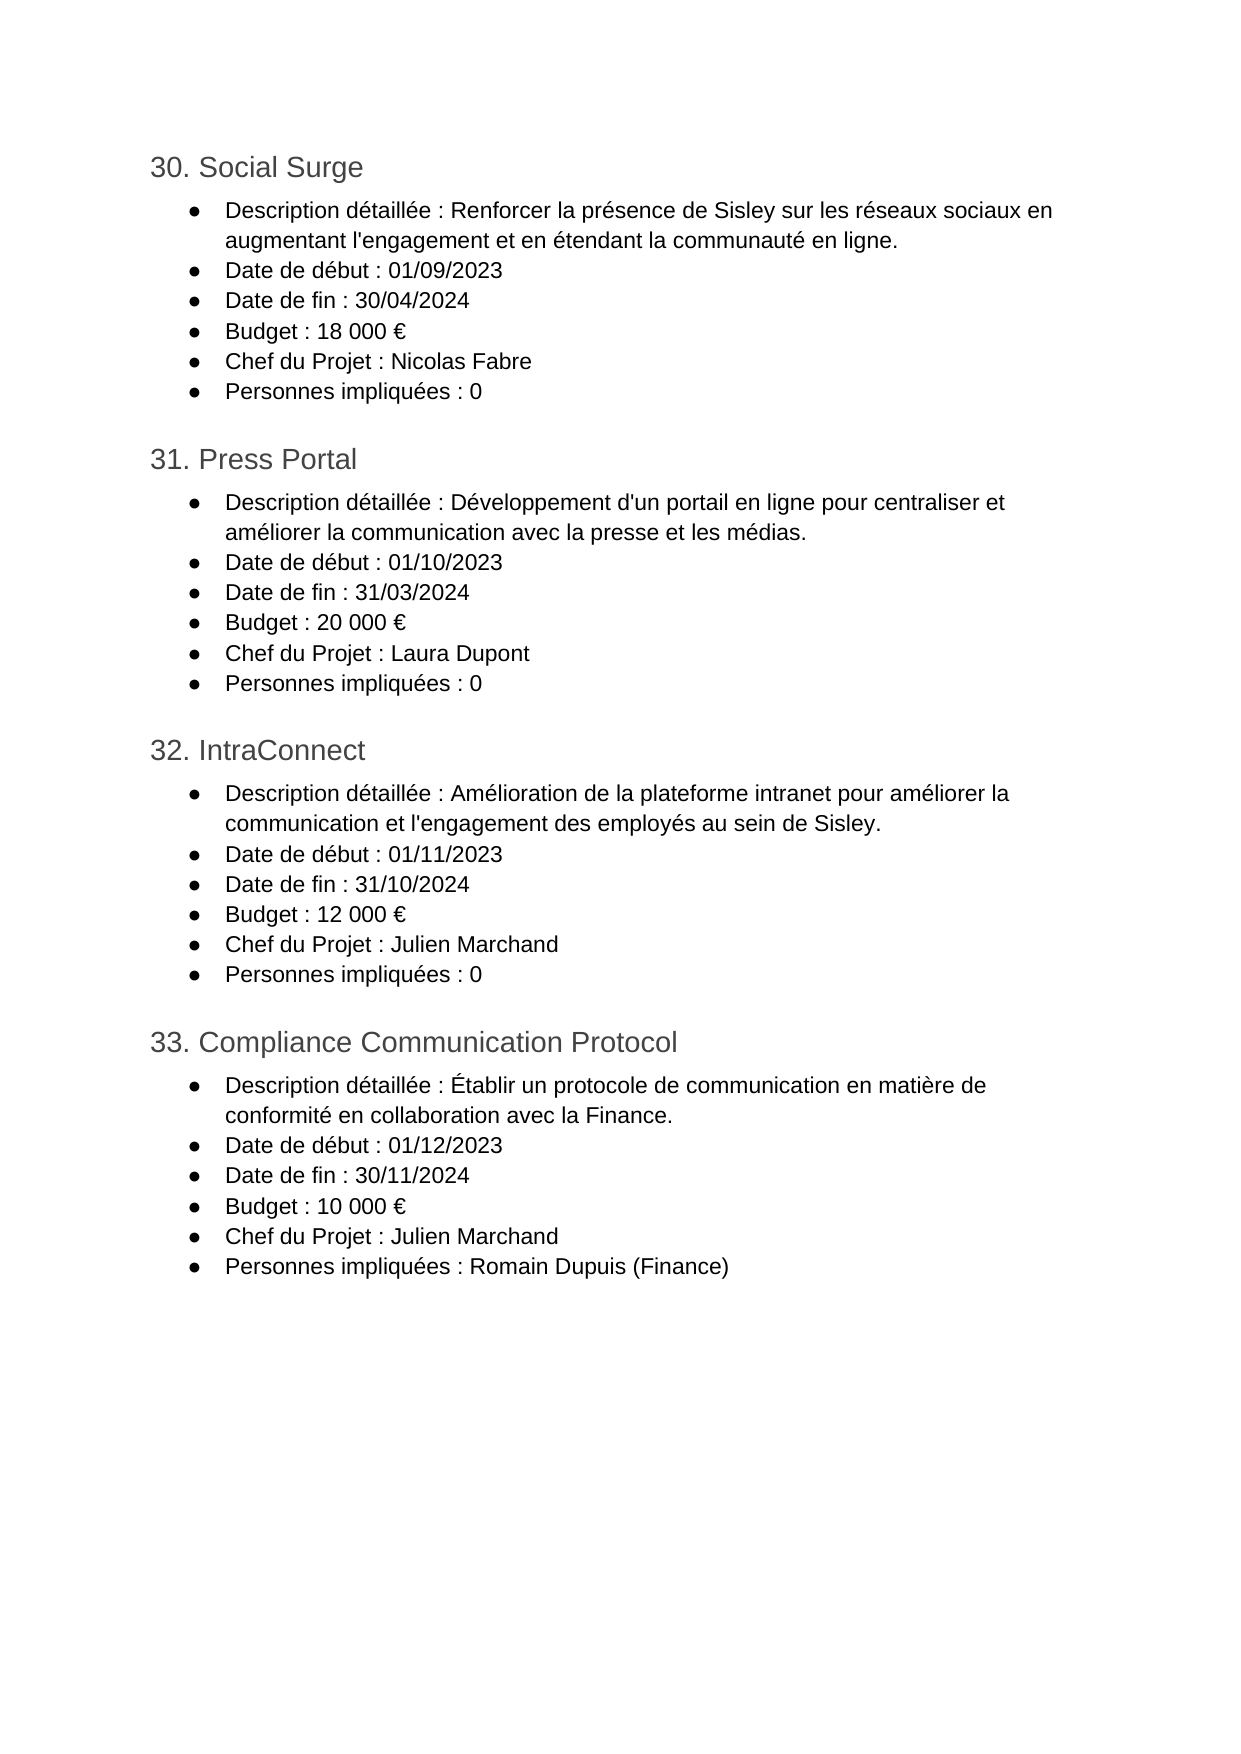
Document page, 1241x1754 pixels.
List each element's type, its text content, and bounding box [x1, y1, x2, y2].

subtitle 31. Press Portal [150, 442, 1090, 475]
list Date de fin : 30/04/2024 [187, 287, 1090, 314]
list Personnes impliquées : 0 [187, 378, 1090, 404]
list Description détaillée : Établir un protocole de communication en matière de conformité en collaboration avec la Finance. [187, 1072, 1090, 1128]
subtitle 32. IntraConnect [150, 733, 1090, 767]
list Description détaillée : Amélioration de la plateforme intranet pour améliorer la communication et l'engagement des employés au sein de Sisley. [187, 780, 1090, 837]
list Date de début : 01/10/2023 [187, 549, 1090, 575]
list Description détaillée : Développement d'un portail en ligne pour centraliser et améliorer la communication avec la presse et les médias. [187, 488, 1090, 545]
list Budget : 20 000 € [187, 609, 1090, 636]
list Budget : 12 000 € [187, 901, 1090, 927]
subtitle 30. Social Surge [150, 150, 1090, 183]
subtitle 33. Compliance Communication Protocol [150, 1025, 1090, 1058]
list Date de début : 01/12/2023 [187, 1132, 1090, 1159]
list Budget : 18 000 € [187, 318, 1090, 344]
list Date de début : 01/09/2023 [187, 257, 1090, 284]
list Chef du Projet : Laura Dupont [187, 639, 1090, 666]
list Date de fin : 30/11/2024 [187, 1162, 1090, 1189]
list Date de fin : 31/10/2024 [187, 871, 1090, 897]
list Description détaillée : Renforcer la présence de Sisley sur les réseaux sociaux en augmentant l'engagement et en étendant la communauté en ligne. [187, 197, 1090, 253]
list Personnes impliquées : 0 [187, 961, 1090, 988]
list Chef du Projet : Nicolas Fabre [187, 348, 1090, 374]
list Budget : 10 000 € [187, 1193, 1090, 1219]
list Date de début : 01/11/2023 [187, 841, 1090, 867]
list Personnes impliquées : 0 [187, 670, 1090, 696]
list Date de fin : 31/03/2024 [187, 579, 1090, 606]
list Chef du Projet : Julien Marchand [187, 1223, 1090, 1249]
list Personnes impliquées : Romain Dupuis (Finance) [187, 1253, 1090, 1279]
list Chef du Projet : Julien Marchand [187, 931, 1090, 958]
